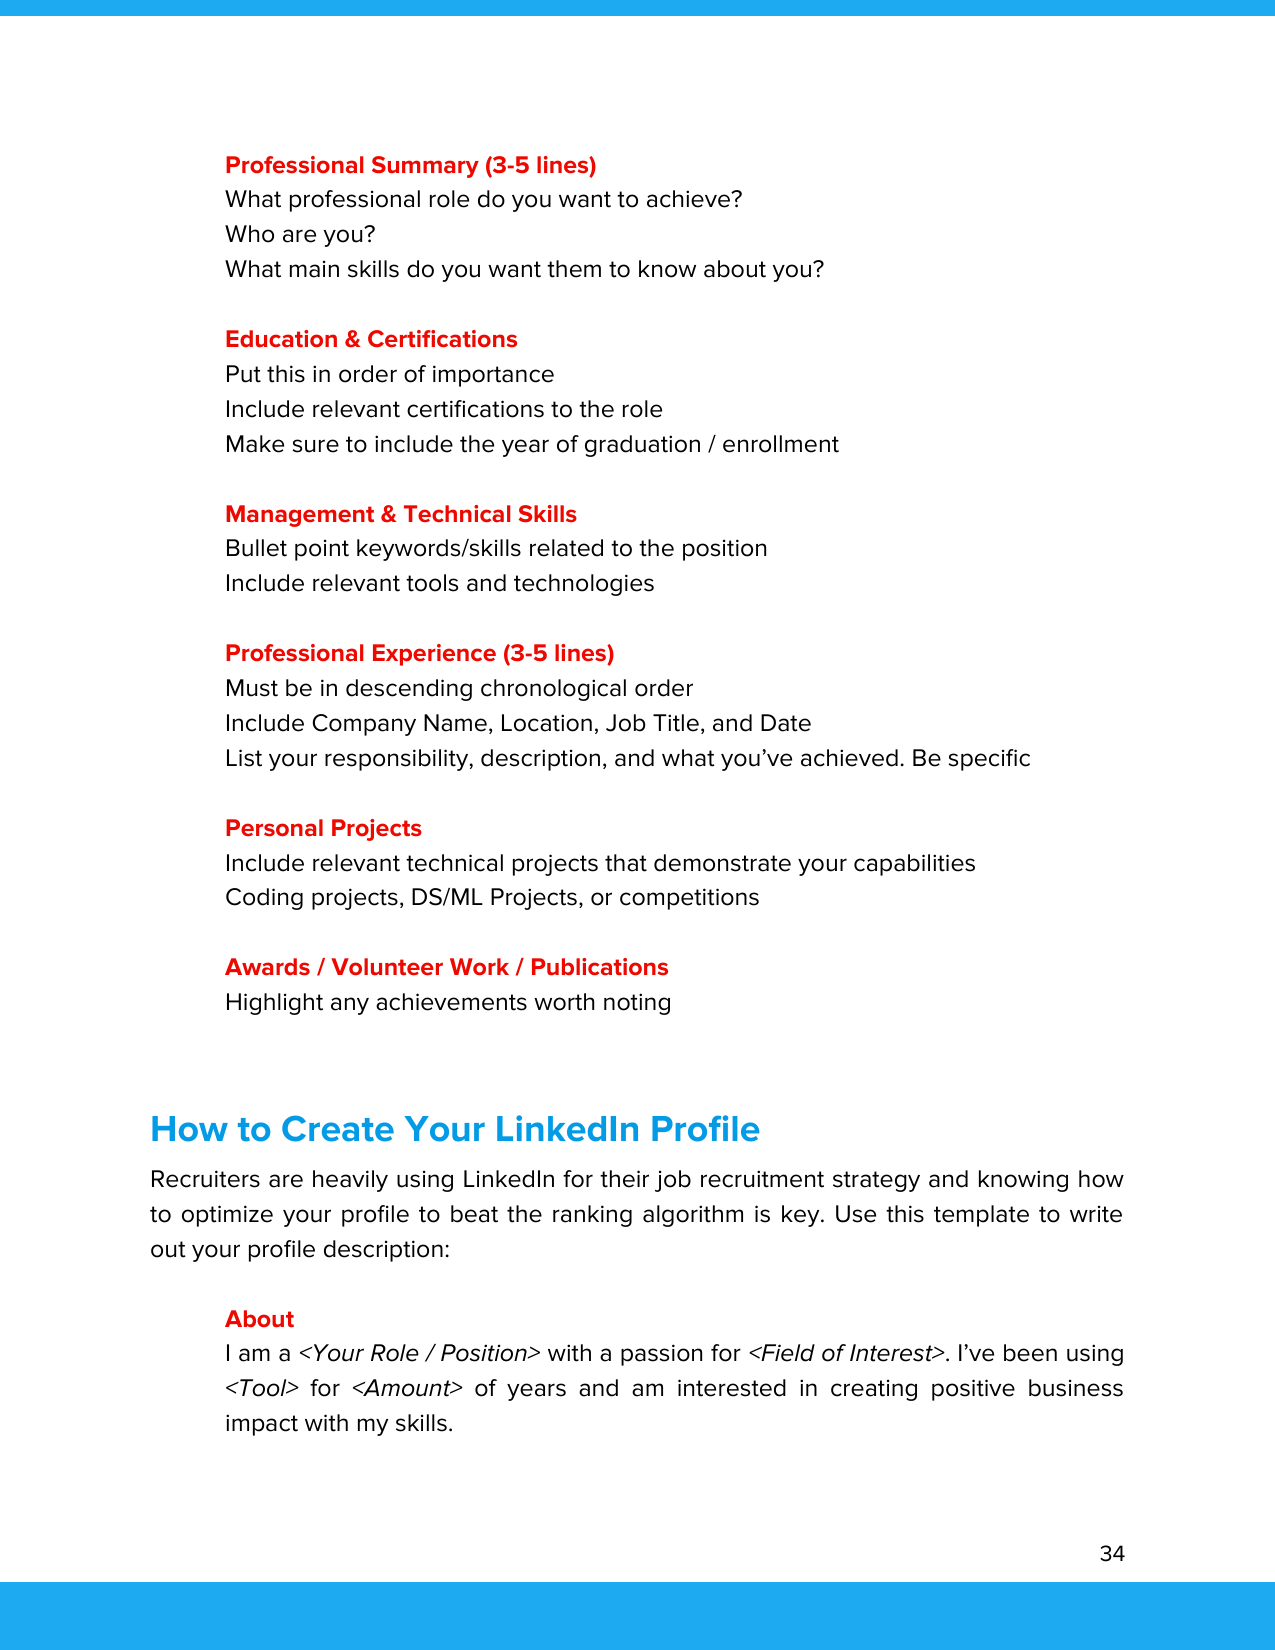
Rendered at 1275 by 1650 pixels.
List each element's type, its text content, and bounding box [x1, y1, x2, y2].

picture [0, 1582, 1275, 1650]
text Professional Experience (3-5 lines) [225, 638, 1125, 669]
text List your responsibility, description, and what you’ve achieved. Be specific [225, 743, 1125, 774]
subtitle How to Create Your LinkedIn Profile [150, 1107, 1125, 1153]
text Who are you? [225, 220, 1125, 250]
text What professional role do you want to achieve? [225, 185, 1125, 215]
text Include Company Name, Location, Job Title, and Date [225, 708, 1125, 739]
text I am a <Your Role / Position> with a passion for <Field of Interest>. I’ve been using <Tool> for <Amount> of years and am interested in creating positive business impact with my skills. [225, 1339, 1125, 1439]
text Highlight any achievements worth noting [225, 987, 1125, 1018]
text Include relevant tools and technologies [225, 569, 1125, 599]
text About [225, 1304, 1125, 1334]
text Coding projects, DS/ML Projects, or competitions [225, 883, 1125, 913]
text Put this in order of importance [225, 359, 1125, 390]
text Make sure to include the year of graduation / enrollment [225, 429, 1125, 459]
text What main skills do you want them to know about you? [225, 255, 1125, 285]
text Awards / Volunteer Work / Publications [225, 953, 1125, 983]
text Must be in descending chronological order [225, 673, 1125, 704]
picture [0, 0, 1275, 16]
text Recruiters are heavily using LinkedIn for their job recruitment strategy and knowing how to optimize your profile to beat the ranking algorithm is key. Use this template to write out your profile description: [150, 1164, 1125, 1264]
text Management & Technical Skills [225, 499, 1125, 529]
text Bullet point keywords/skills related to the position [225, 534, 1125, 564]
text Professional Summary (3-5 lines) [225, 150, 1125, 180]
text Personal Projects [225, 813, 1125, 843]
text Include relevant technical projects that demonstrate your capabilities [225, 848, 1125, 878]
text Education & Certifications [225, 324, 1125, 355]
text Include relevant certifications to the role [225, 394, 1125, 425]
